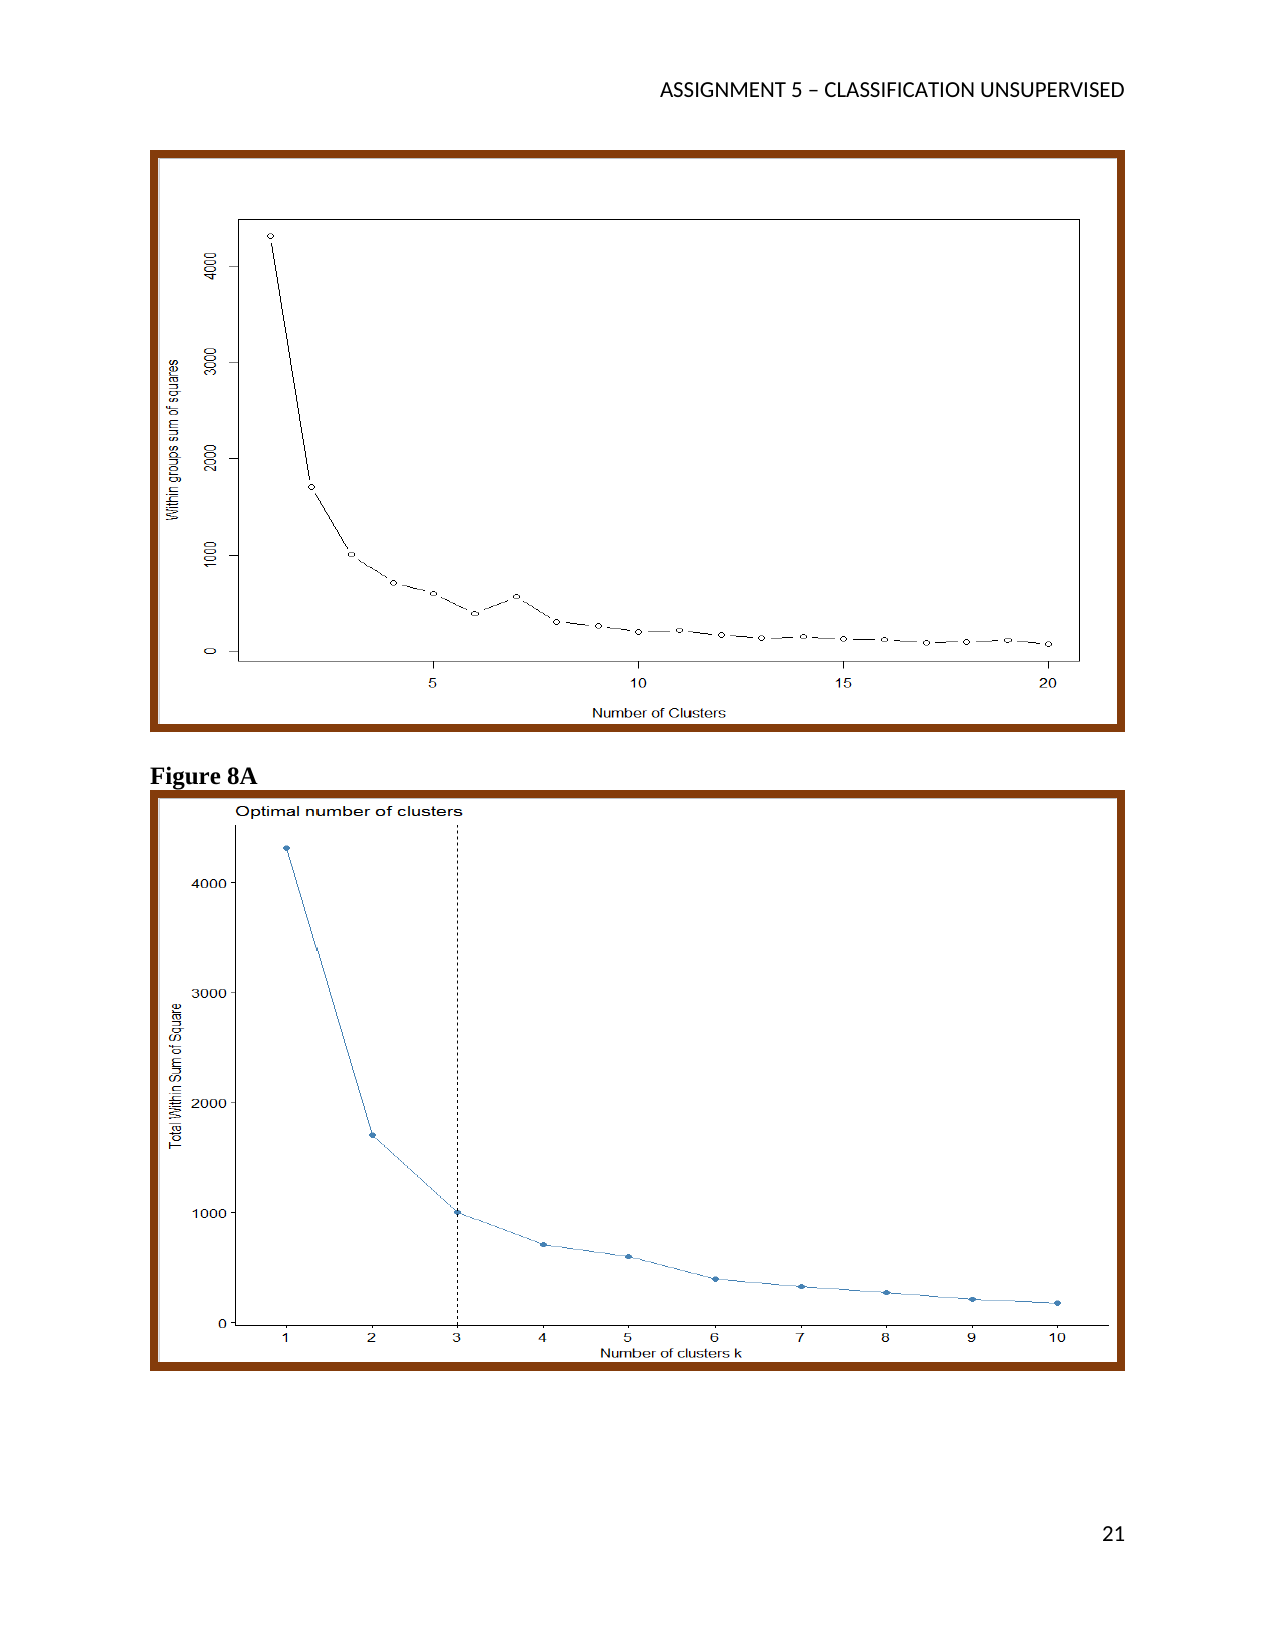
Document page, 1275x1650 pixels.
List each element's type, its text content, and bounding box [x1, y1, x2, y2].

text Figure 8A [150, 761, 1125, 790]
picture [158, 158, 1117, 724]
picture [158, 798, 1117, 1362]
